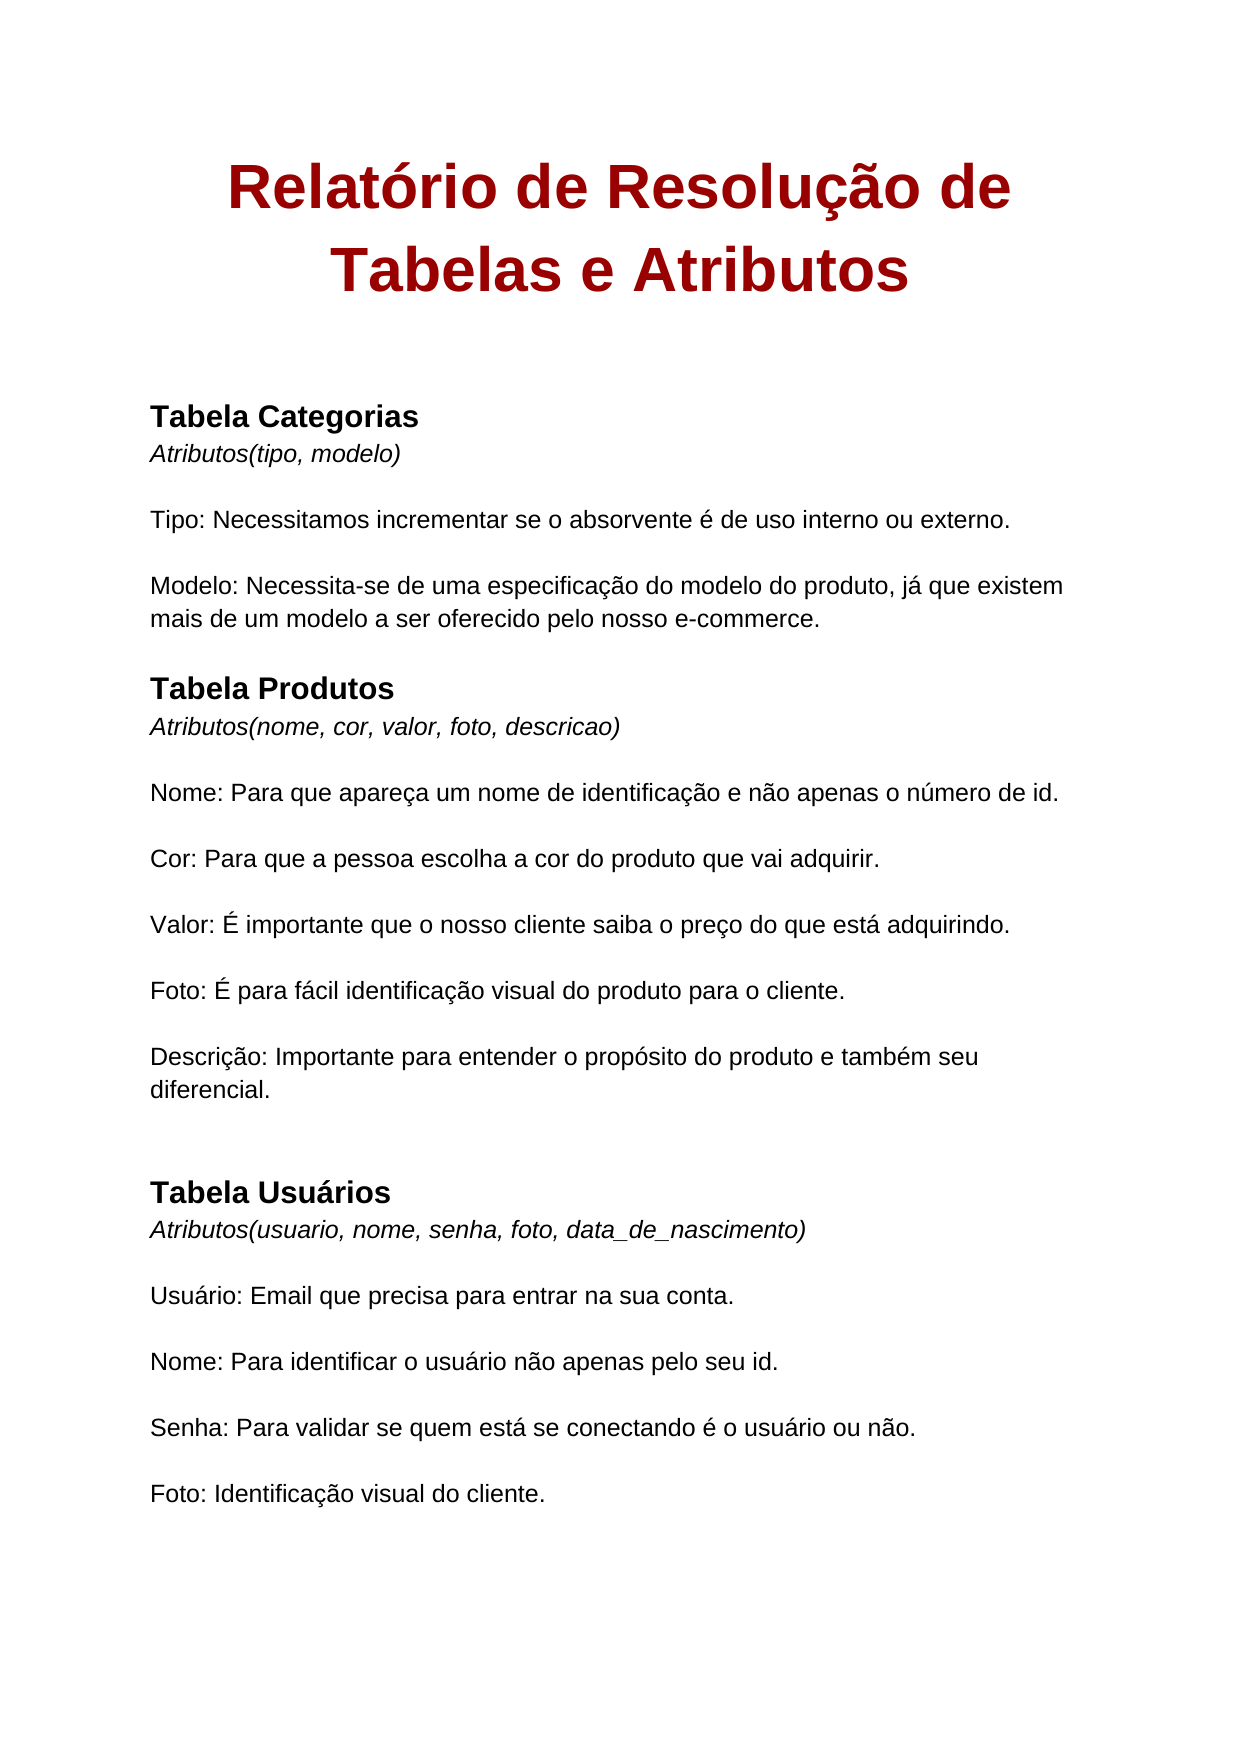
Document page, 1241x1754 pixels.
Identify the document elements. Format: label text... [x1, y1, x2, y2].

text Foto: É para fácil identificação visual do produto para o cliente. [150, 976, 1090, 1004]
text Atributos(tipo, modelo) [150, 439, 1090, 468]
text Atributos(nome, cor, valor, foto, descricao) [150, 711, 1090, 740]
text Foto: Identificação visual do cliente. [150, 1479, 1090, 1508]
text Nome: Para que apareça um nome de identificação e não apenas o número de id. [150, 777, 1090, 806]
text Tabela Categorias [150, 398, 1090, 434]
text Cor: Para que a pessoa escolha a cor do produto que vai adquirir. [150, 843, 1090, 872]
text Valor: É importante que o nosso cliente saiba o preço do que está adquirindo. [150, 909, 1090, 938]
text Atributos(usuario, nome, senha, foto, data_de_nascimento) [150, 1215, 1090, 1244]
text Modelo: Necessita-se de uma especificação do modelo do produto, já que existem mais de um modelo a ser oferecido pelo nosso e-commerce. [150, 571, 1090, 633]
text Tabela Produtos [150, 670, 1090, 706]
text Usuário: Email que precisa para entrar na sua conta. [150, 1281, 1090, 1310]
text Relatório de Resolução de Tabelas e Atributos [150, 150, 1090, 304]
text Descrição: Importante para entender o propósito do produto e também seu diferencial. [150, 1042, 1090, 1103]
text Tabela Usuários [150, 1174, 1090, 1210]
text Tipo: Necessitamos incrementar se o absorvente é de uso interno ou externo. [150, 505, 1090, 534]
text Nome: Para identificar o usuário não apenas pelo seu id. [150, 1347, 1090, 1376]
text Senha: Para validar se quem está se conectando é o usuário ou não. [150, 1413, 1090, 1442]
